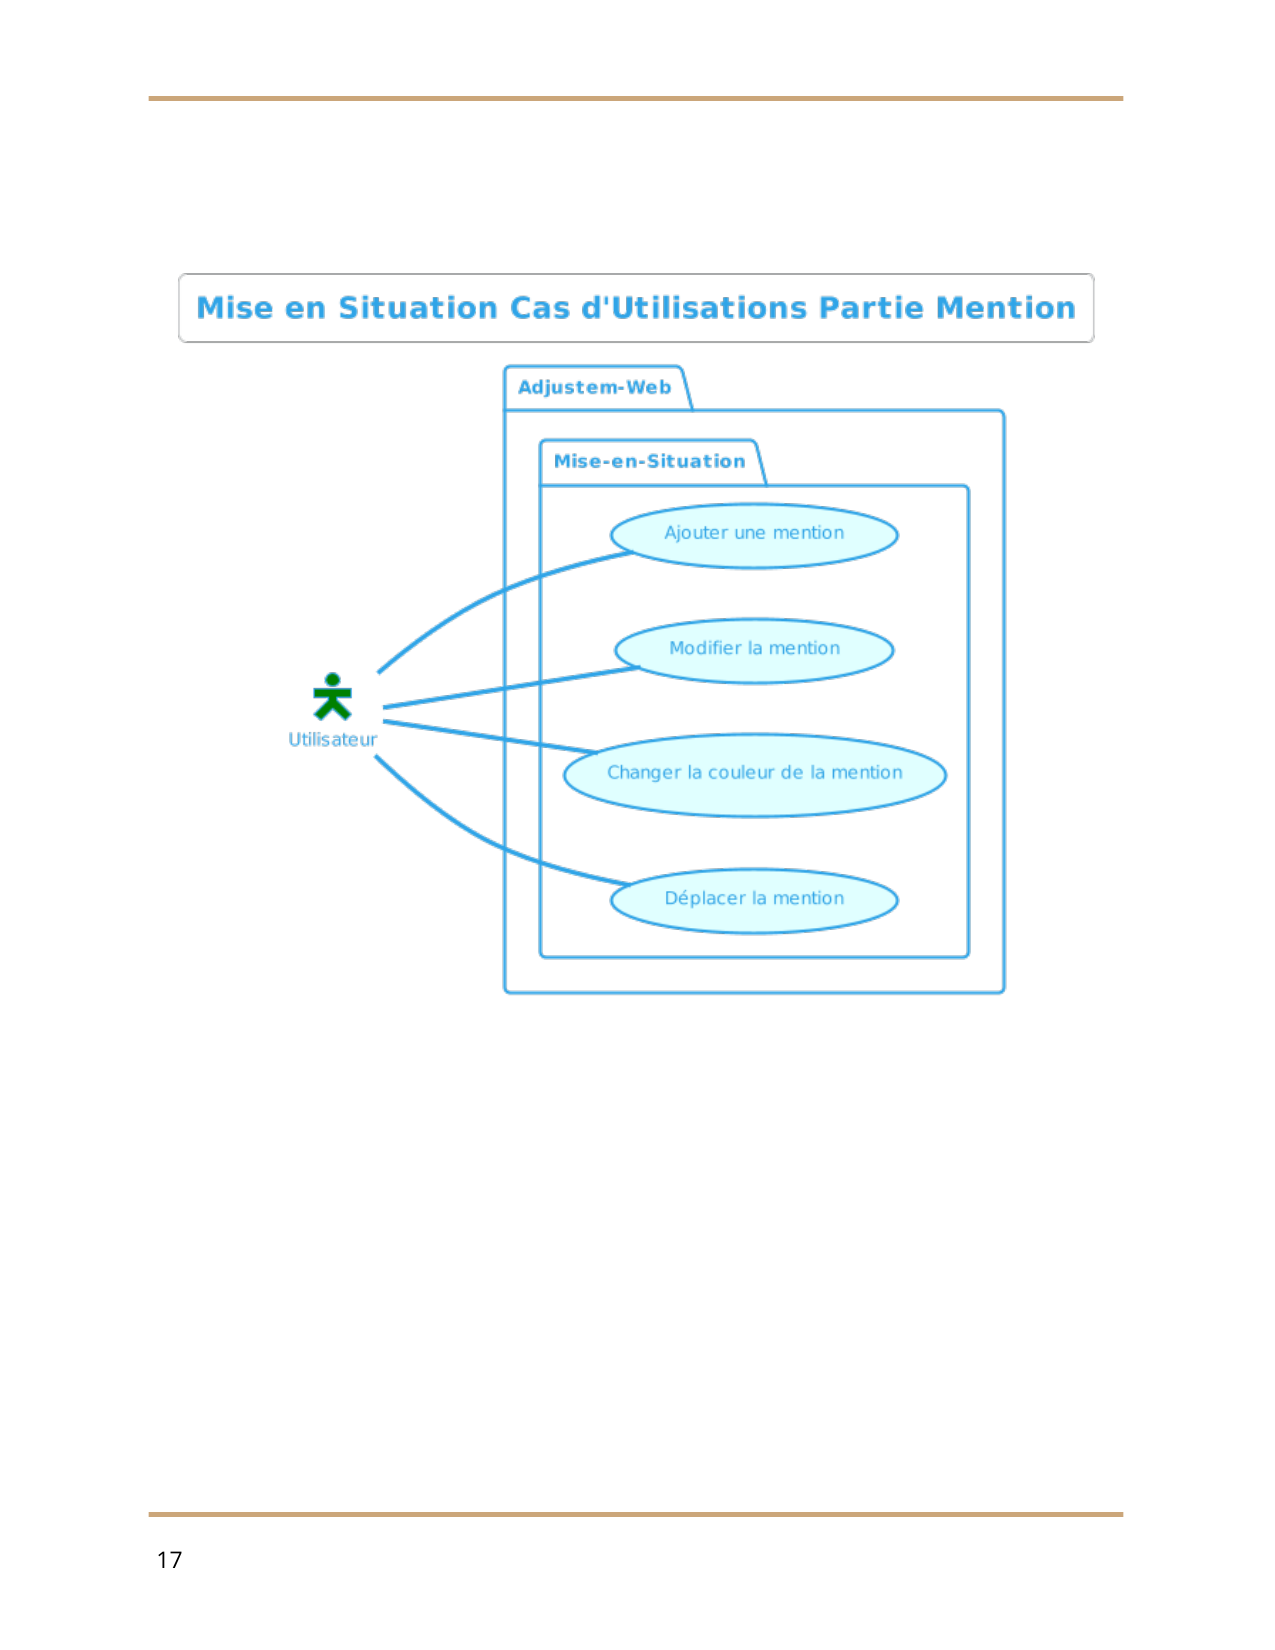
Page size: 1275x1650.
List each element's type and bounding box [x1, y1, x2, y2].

picture [148, 1512, 1124, 1517]
picture [148, 96, 1124, 101]
picture [150, 245, 1125, 1008]
